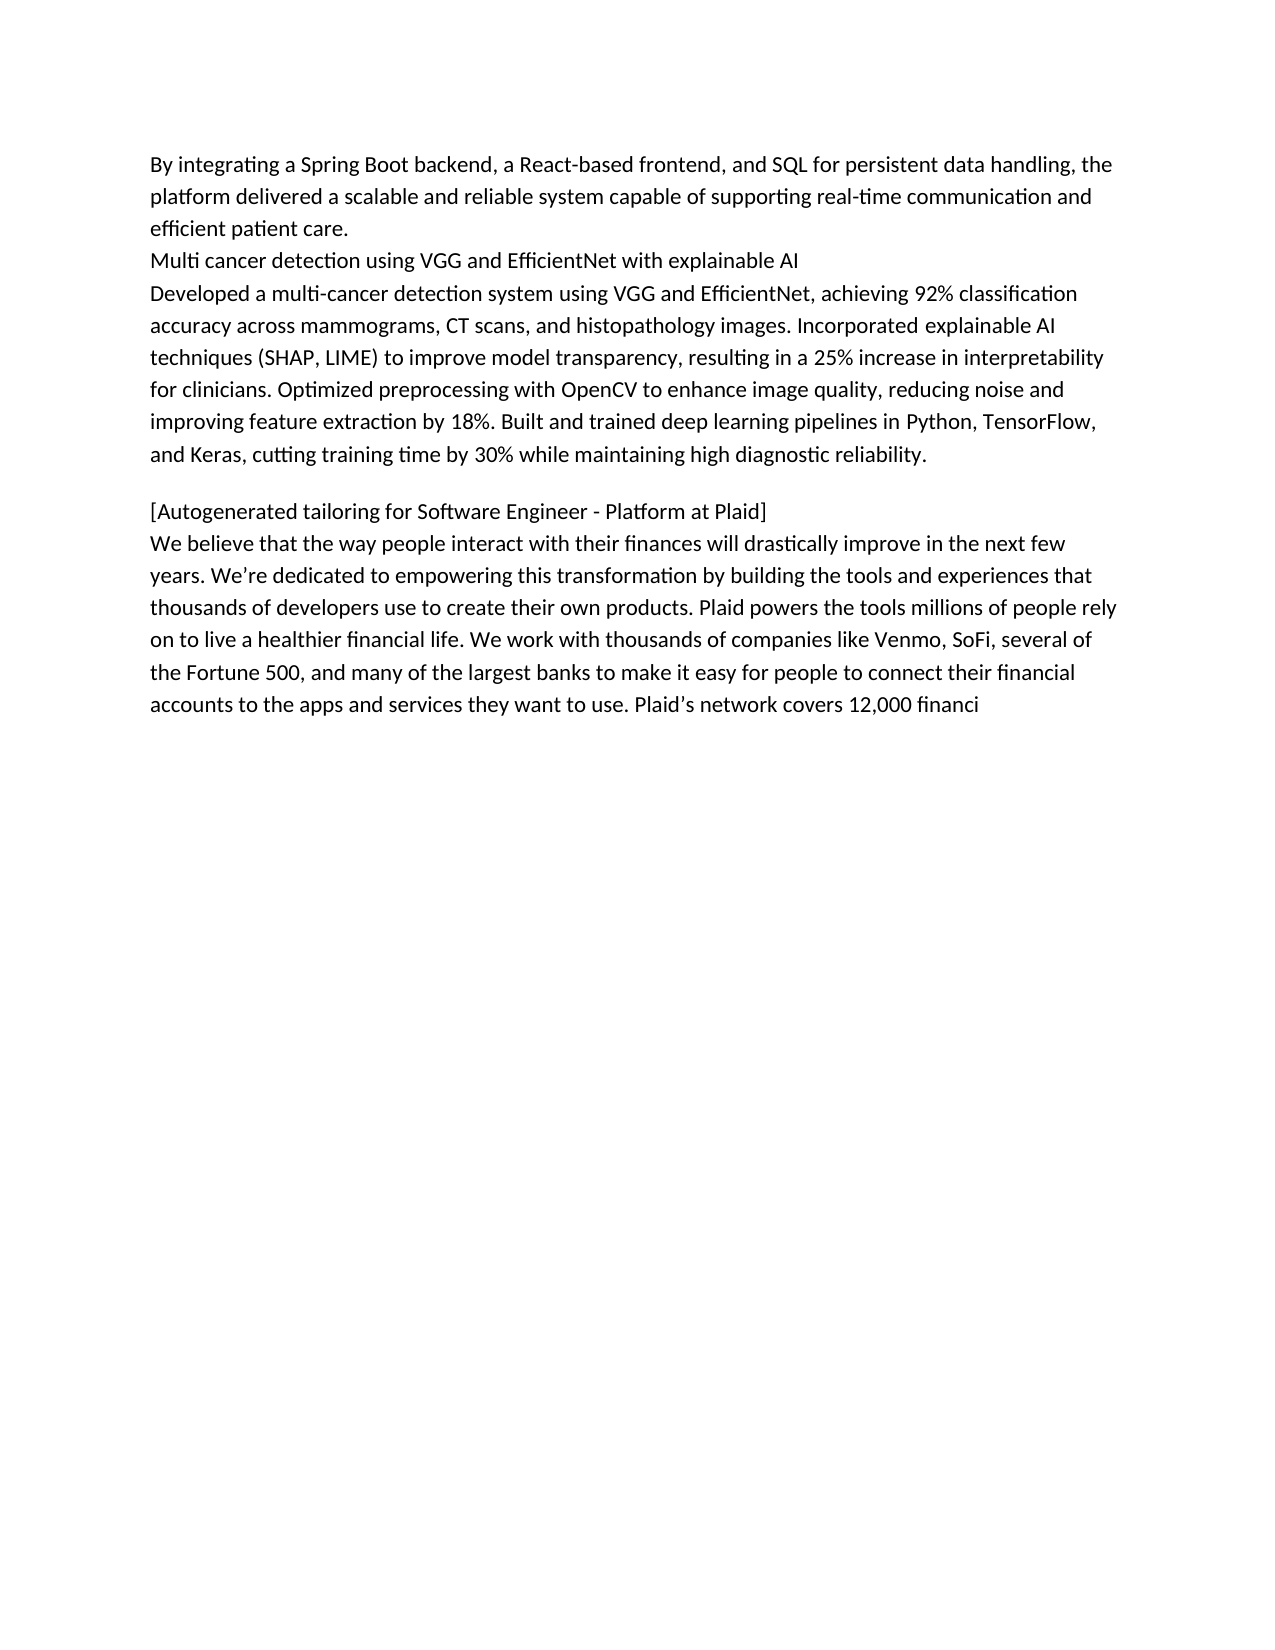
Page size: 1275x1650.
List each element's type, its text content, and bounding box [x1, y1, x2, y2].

text [Autogenerated tailoring for Software Engineer - Platform at Plaid] We believe that the way people interact with their finances will drastically improve in the next few years. We’re dedicated to empowering this transformation by building the tools and experiences that thousands of developers use to create their own products. Plaid powers the tools millions of people rely on to live a healthier financial life. We work with thousands of companies like Venmo, SoFi, several of the Fortune 500, and many of the largest banks to make it easy for people to connect their financial accounts to the apps and services they want to use. Plaid’s network covers 12,000 financi [150, 497, 1125, 718]
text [150, 150, 1125, 468]
